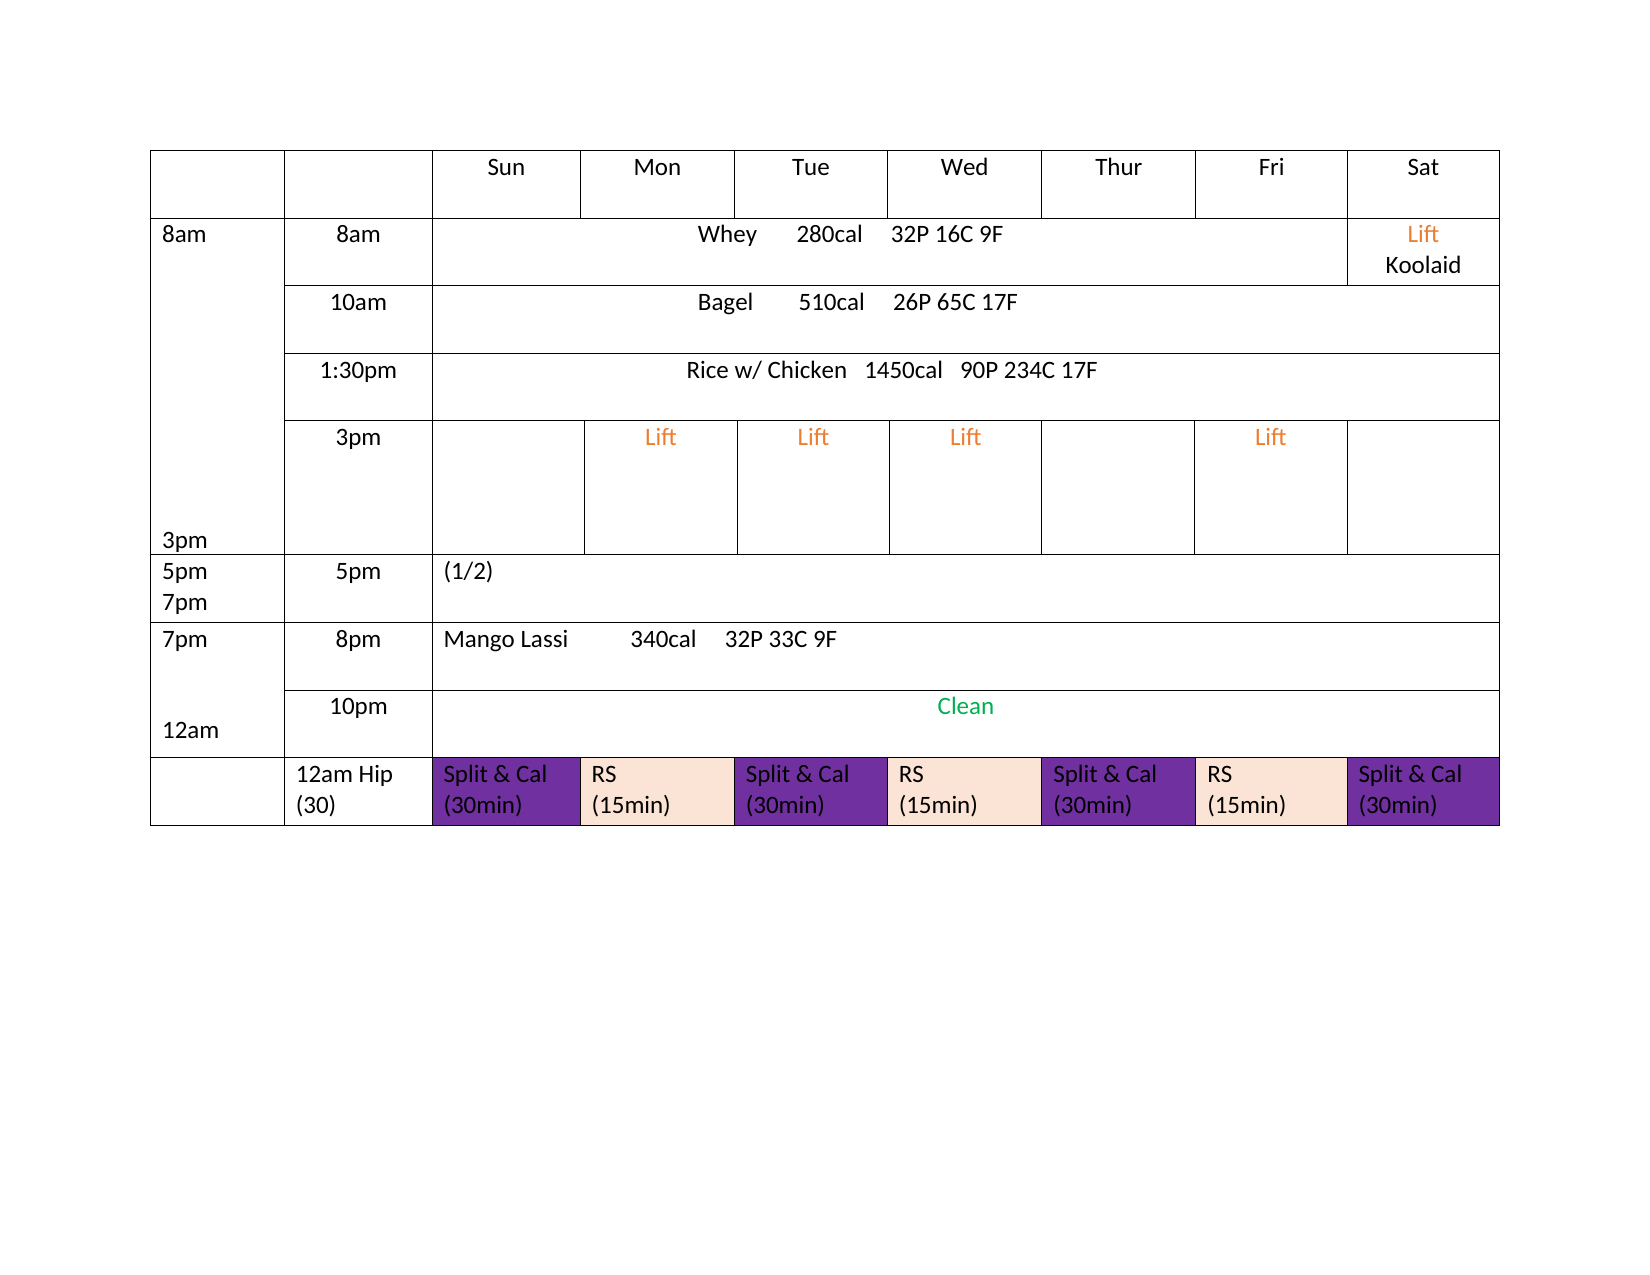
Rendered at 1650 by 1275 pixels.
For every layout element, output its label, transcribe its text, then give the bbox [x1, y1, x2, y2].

table_cell Split & Cal (30min) [1042, 758, 1195, 825]
table_header Mon [581, 151, 734, 218]
table_cell (1/2) [433, 555, 1499, 622]
table_cell [151, 758, 284, 825]
table_cell Split & Cal (30min) [433, 758, 580, 825]
table_cell RS (15min) [581, 758, 734, 825]
table_cell 8am [285, 219, 432, 285]
table_cell RS (15min) [1196, 758, 1347, 825]
table_cell Clean [433, 691, 1499, 757]
table_cell [1042, 421, 1194, 554]
table_header Sat [1348, 151, 1499, 218]
table_header Fri [1196, 151, 1347, 218]
table_header [151, 151, 284, 218]
table_header Wed [888, 151, 1041, 218]
table_cell 7pm 12am [151, 623, 284, 757]
table_cell Rice w/ Chicken 1450cal 90P 234C 17F [433, 354, 1499, 420]
table_cell 8am 3pm [151, 219, 284, 554]
table_cell 1:30pm [285, 354, 432, 420]
table_cell 5pm 7pm [151, 555, 284, 622]
table_cell Lift [585, 421, 737, 554]
table_cell Lift Koolaid [1348, 219, 1499, 285]
table_cell Mango Lassi 340cal 32P 33C 9F [433, 623, 1499, 689]
table_cell [433, 421, 584, 554]
table_cell RS (15min) [888, 758, 1041, 825]
table_cell 10am [285, 286, 432, 353]
table_cell [1348, 421, 1499, 554]
table_header [285, 151, 432, 218]
table_header Sun [433, 151, 580, 218]
table_cell 8pm [285, 623, 432, 689]
table_cell Split & Cal (30min) [1348, 758, 1499, 825]
table_header Thur [1042, 151, 1195, 218]
table_cell Bagel 510cal 26P 65C 17F [433, 286, 1499, 353]
table_cell 3pm [285, 421, 432, 554]
table_cell 12am Hip (30) [285, 758, 432, 825]
table_cell Whey 280cal 32P 16C 9F [433, 219, 1347, 285]
table_cell 5pm [285, 555, 432, 622]
table_cell Lift [890, 421, 1041, 554]
table_header Tue [735, 151, 887, 218]
table_cell Lift [738, 421, 889, 554]
table_cell Split & Cal (30min) [735, 758, 887, 825]
table_cell Lift [1195, 421, 1347, 554]
table_cell 10pm [285, 691, 432, 757]
